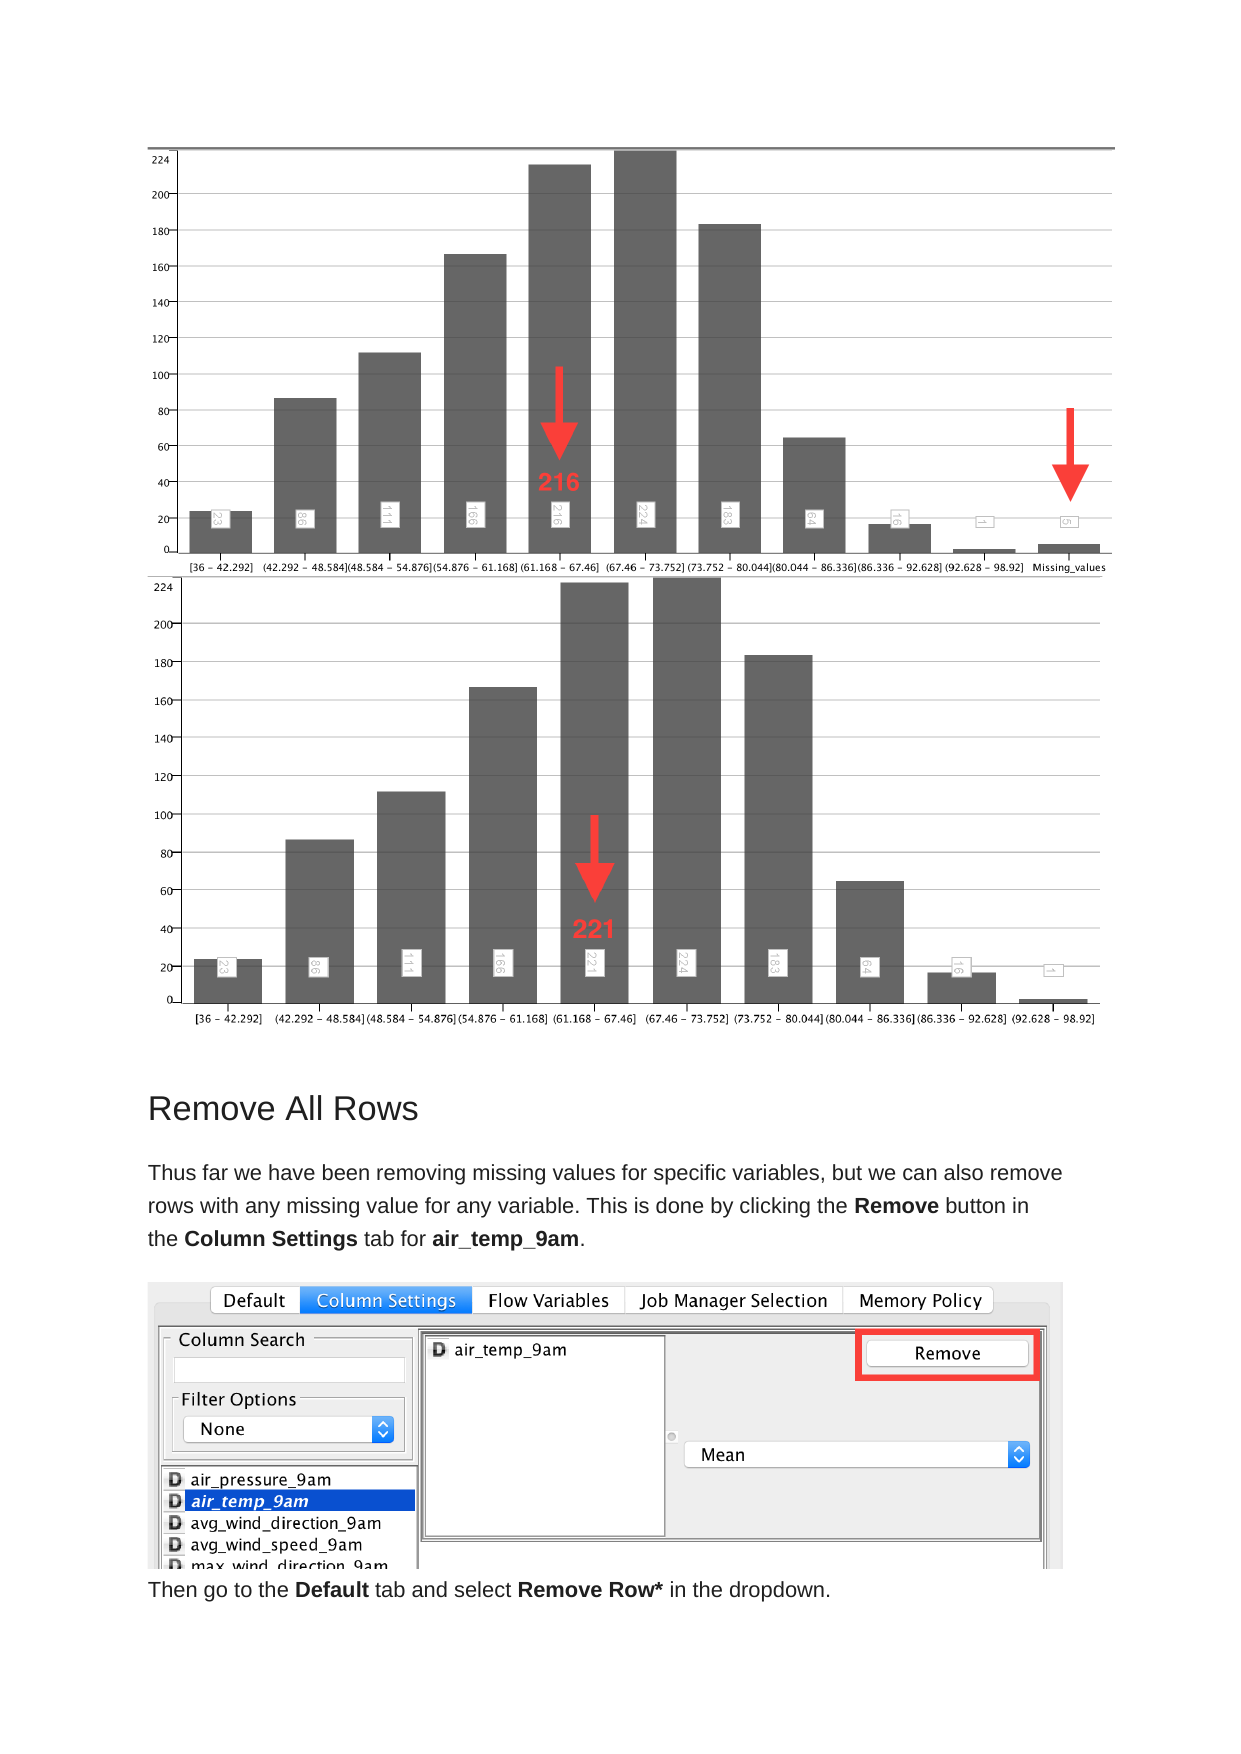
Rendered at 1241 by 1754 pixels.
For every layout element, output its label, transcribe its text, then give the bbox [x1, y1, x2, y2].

picture [147, 1282, 1063, 1569]
text Thus far we have been removing missing values for specific variables, but we can also remove rows with any missing value for any variable. This is done by clicking the Remove button in the Column Settings tab for air_temp_9am. [148, 1152, 1093, 1251]
text Remove All Rows [148, 1088, 1093, 1127]
text Then go to the Default tab and select Remove Row* in the dropdown. [148, 1569, 1093, 1602]
picture [147, 147, 1115, 1032]
